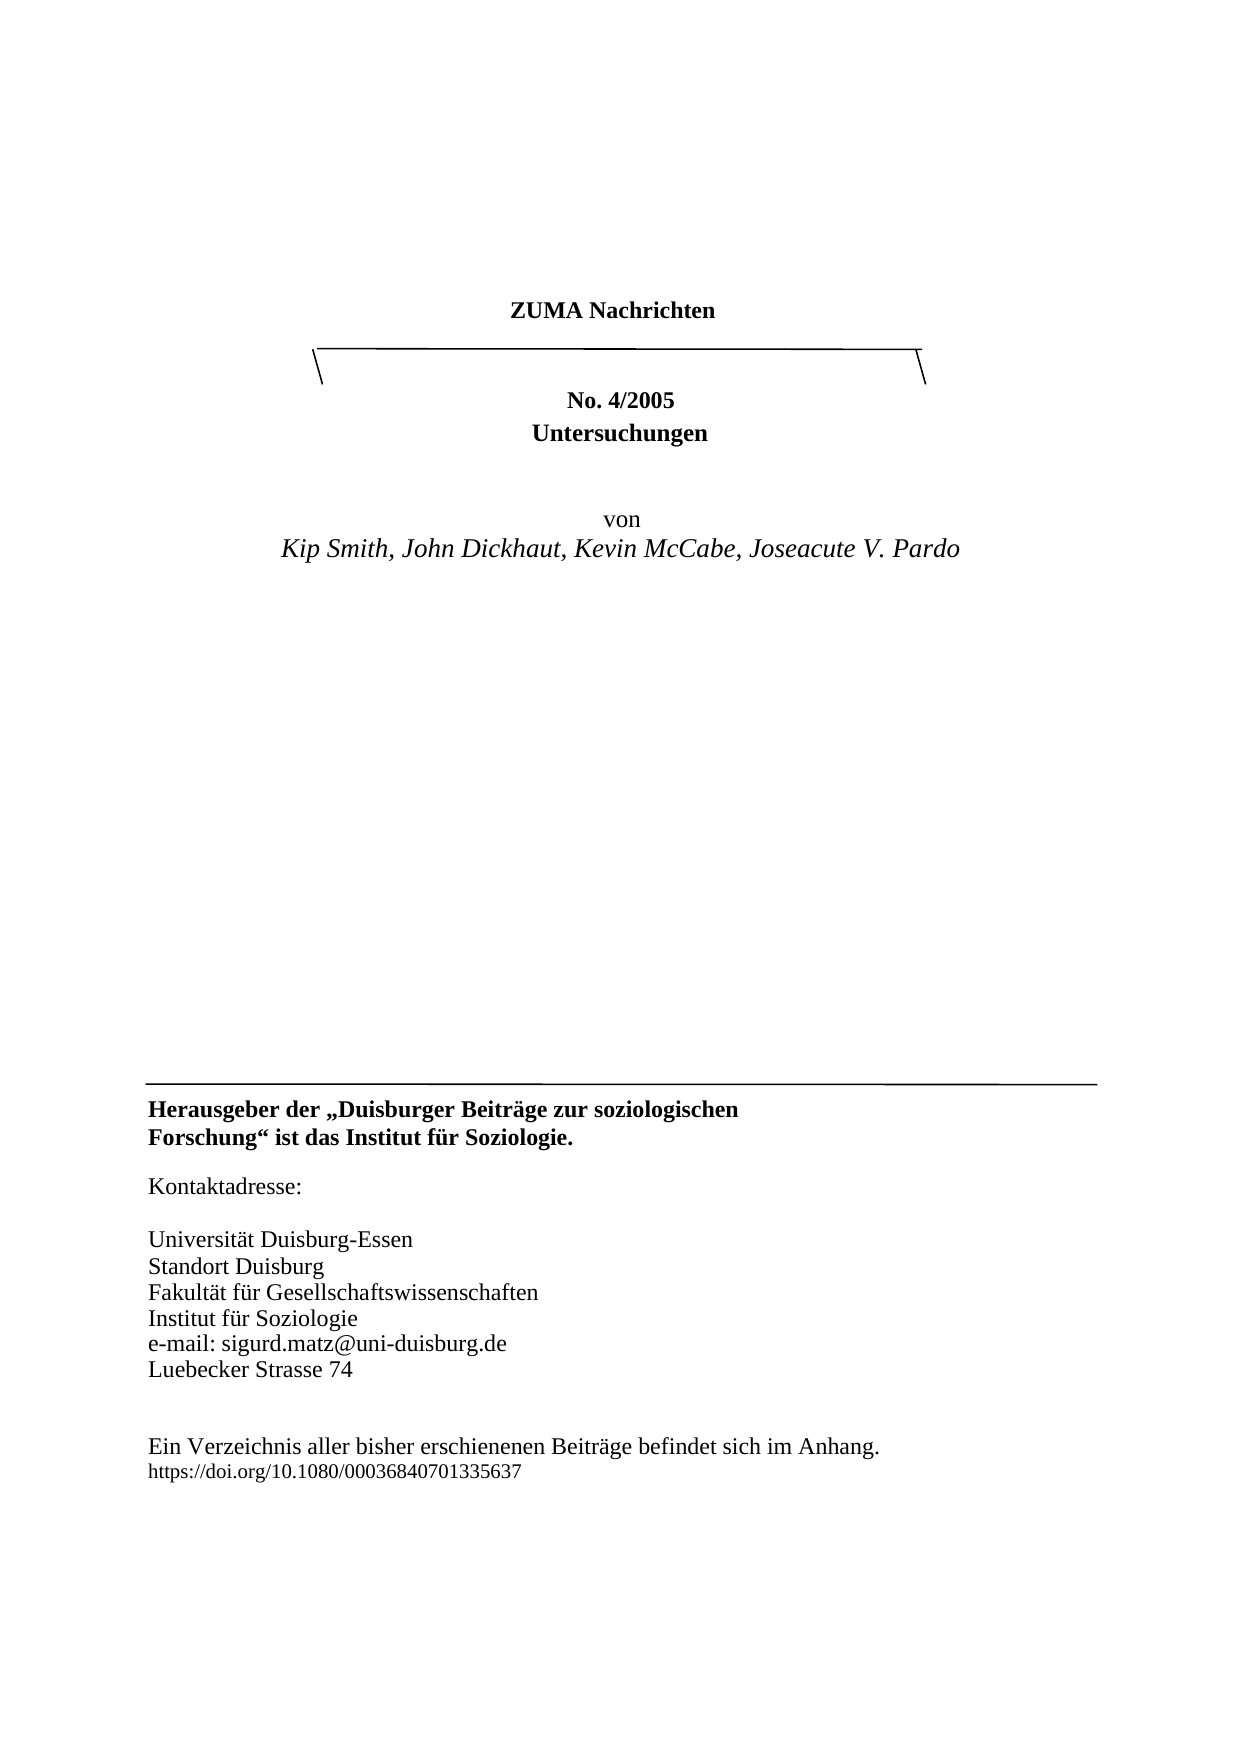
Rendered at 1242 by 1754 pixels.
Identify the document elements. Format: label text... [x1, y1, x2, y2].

text Herausgeber der „Duisburger Beiträge zur soziologischen Forschung“ ist das Institut für Soziologie. [148, 1096, 837, 1150]
text ZUMA Nachrichten [148, 297, 1077, 324]
text Fakultät für Gesellschaftswissenschaften [148, 1280, 1092, 1306]
text e-mail: sigurd.matz@uni-duisburg.de [148, 1332, 1092, 1357]
text Institut für Soziologie [148, 1306, 1092, 1332]
text https://doi.org/10.1080/00036840701335637 [148, 1459, 1092, 1483]
text Untersuchungen [148, 418, 1092, 446]
text Kontaktadresse: [148, 1172, 1092, 1199]
text Luebecker Strasse 74 [148, 1357, 443, 1383]
text Ein Verzeichnis aller bisher erschienenen Beiträge befindet sich im Anhang. [148, 1432, 1092, 1459]
text No. 4/2005 [148, 386, 1094, 414]
text Kip Smith, John Dickhaut, Kevin McCabe, Joseacute V. Pardo [148, 533, 1094, 564]
text Standort Duisburg [148, 1253, 1092, 1280]
text Universität Duisburg-Essen [148, 1225, 1092, 1253]
text von [148, 504, 1096, 533]
